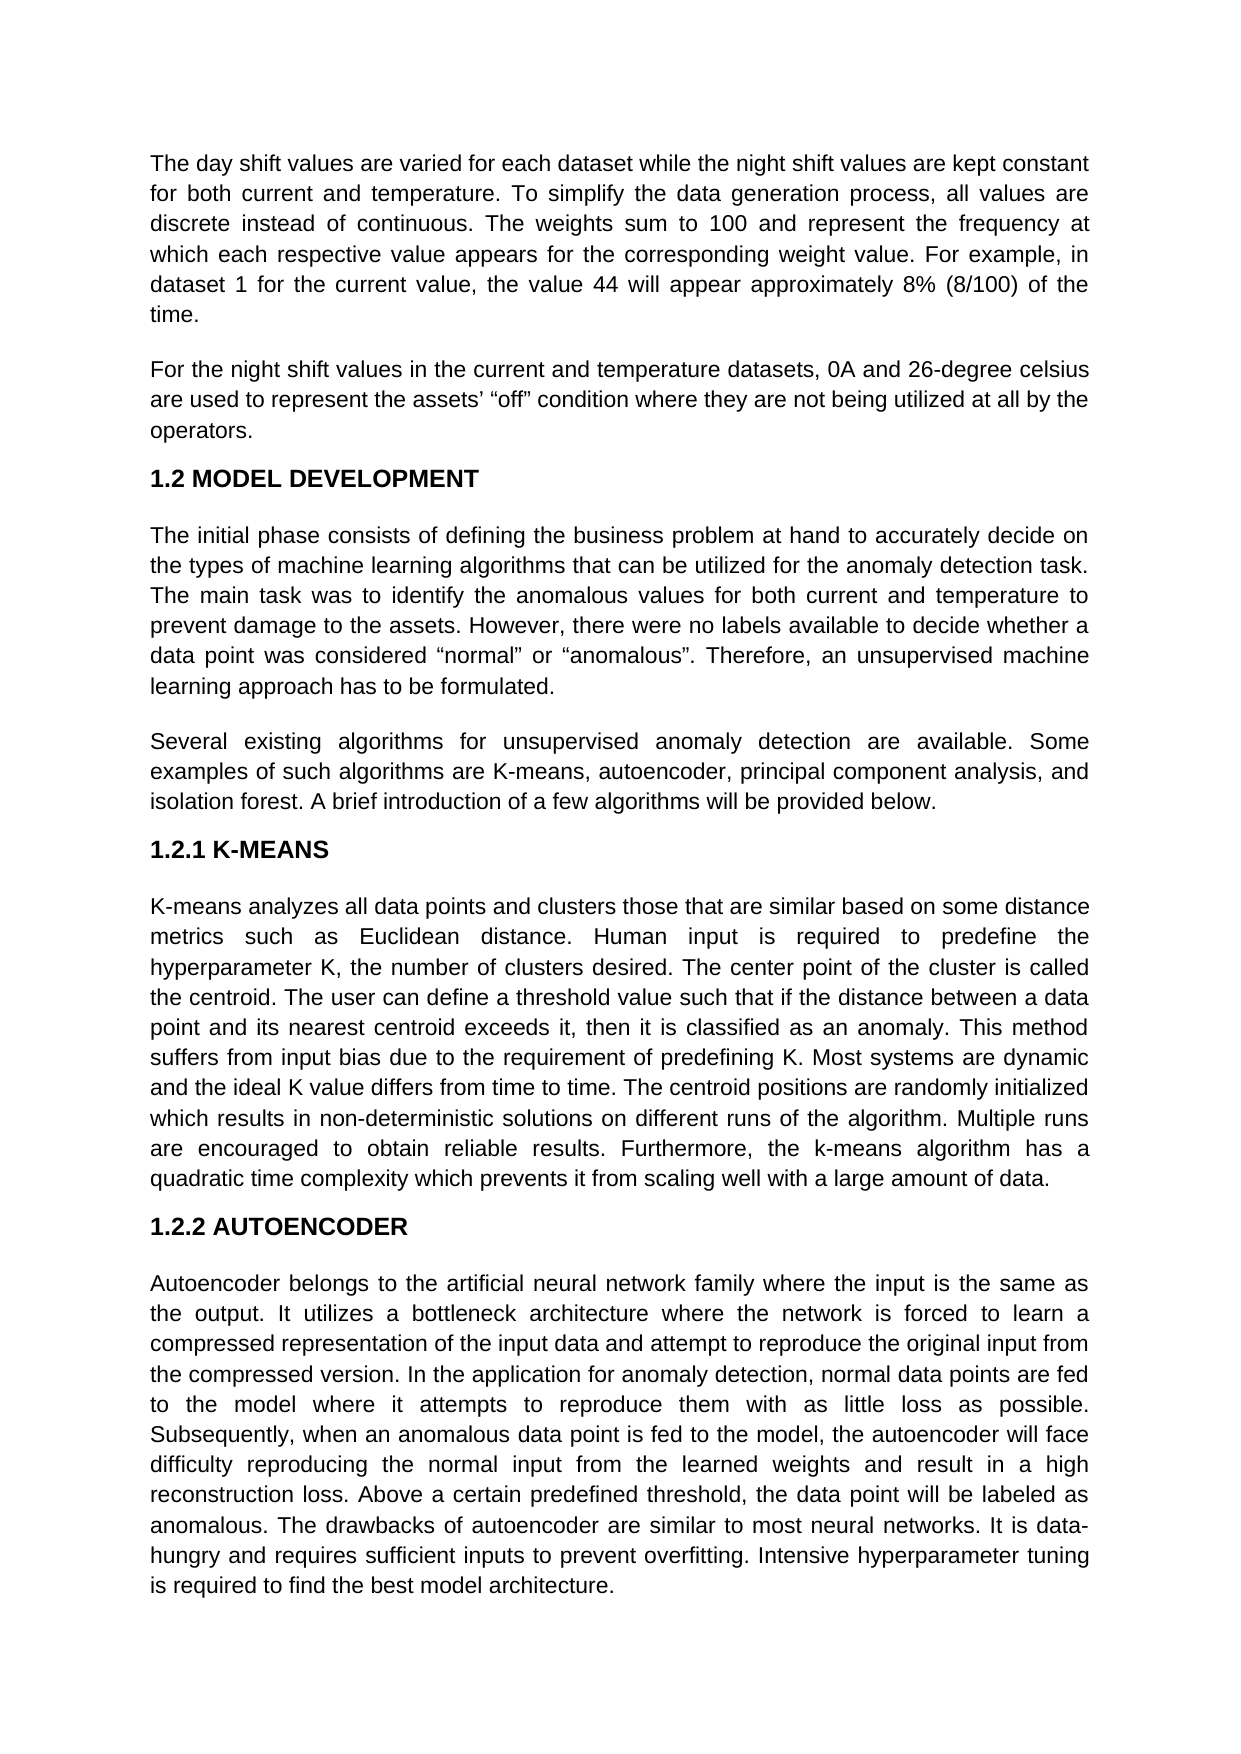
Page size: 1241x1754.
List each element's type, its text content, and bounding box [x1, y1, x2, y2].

subtitle 1.2 MODEL DEVELOPMENT [150, 463, 1090, 492]
subtitle 1.2.1 K-MEANS [150, 835, 1090, 864]
text The initial phase consists of defining the business problem at hand to accurately decide on the types of machine learning algorithms that can be utilized for the anomaly detection task. The main task was to identify the anomalous values for both current and temperature to prevent damage to the assets. However, there were no labels available to decide whether a data point was considered “normal” or “anomalous”. Therefore, an unsupervised machine learning approach has to be formulated. [150, 522, 1090, 699]
subtitle 1.2.2 AUTOENCODER [150, 1212, 1090, 1241]
text Autoencoder belongs to the artificial neural network family where the input is the same as the output. It utilizes a bottleneck architecture where the network is forced to learn a compressed representation of the input data and attempt to reproduce the original input from the compressed version. In the application for anomaly detection, normal data points are fed to the model where it attempts to reproduce them with as little loss as possible. Subsequently, when an anomalous data point is fed to the model, the autoencoder will face difficulty reproducing the normal input from the learned weights and result in a high reconstruction loss. Above a certain predefined threshold, the data point will be labeled as anomalous. The drawbacks of autoencoder are similar to most neural networks. It is data-hungry and requires sufficient inputs to prevent overfitting. Intensive hyperparameter tuning is required to find the best model architecture. [150, 1270, 1090, 1598]
text For the night shift values in the current and temperature datasets, 0A and 26-degree celsius are used to represent the assets’ “off” condition where they are not being utilized at all by the operators. [150, 356, 1090, 443]
text Several existing algorithms for unsupervised anomaly detection are available. Some examples of such algorithms are K-means, autoencoder, principal component analysis, and isolation forest. A brief introduction of a few algorithms will be provided below. [150, 728, 1090, 814]
text K-means analyzes all data points and clusters those that are similar based on some distance metrics such as Euclidean distance. Human input is required to predefine the hyperparameter K, the number of clusters desired. The center point of the cluster is called the centroid. The user can define a threshold value such that if the distance between a data point and its nearest centroid exceeds it, then it is classified as an anomaly. This method suffers from input bias due to the requirement of predefining K. Most systems are dynamic and the ideal K value differs from time to time. The centroid positions are randomly initialized which results in non-deterministic solutions on different runs of the algorithm. Multiple runs are encouraged to obtain reliable results. Furthermore, the k-means algorithm has a quadratic time complexity which prevents it from scaling well with a large amount of data. [150, 893, 1090, 1191]
text The day shift values are varied for each dataset while the night shift values are kept constant for both current and temperature. To simplify the data generation process, all values are discrete instead of continuous. The weights sum to 100 and represent the frequency at which each respective value appears for the corresponding weight value. For example, in dataset 1 for the current value, the value 44 will appear approximately 8% (8/100) of the time. [150, 150, 1090, 327]
